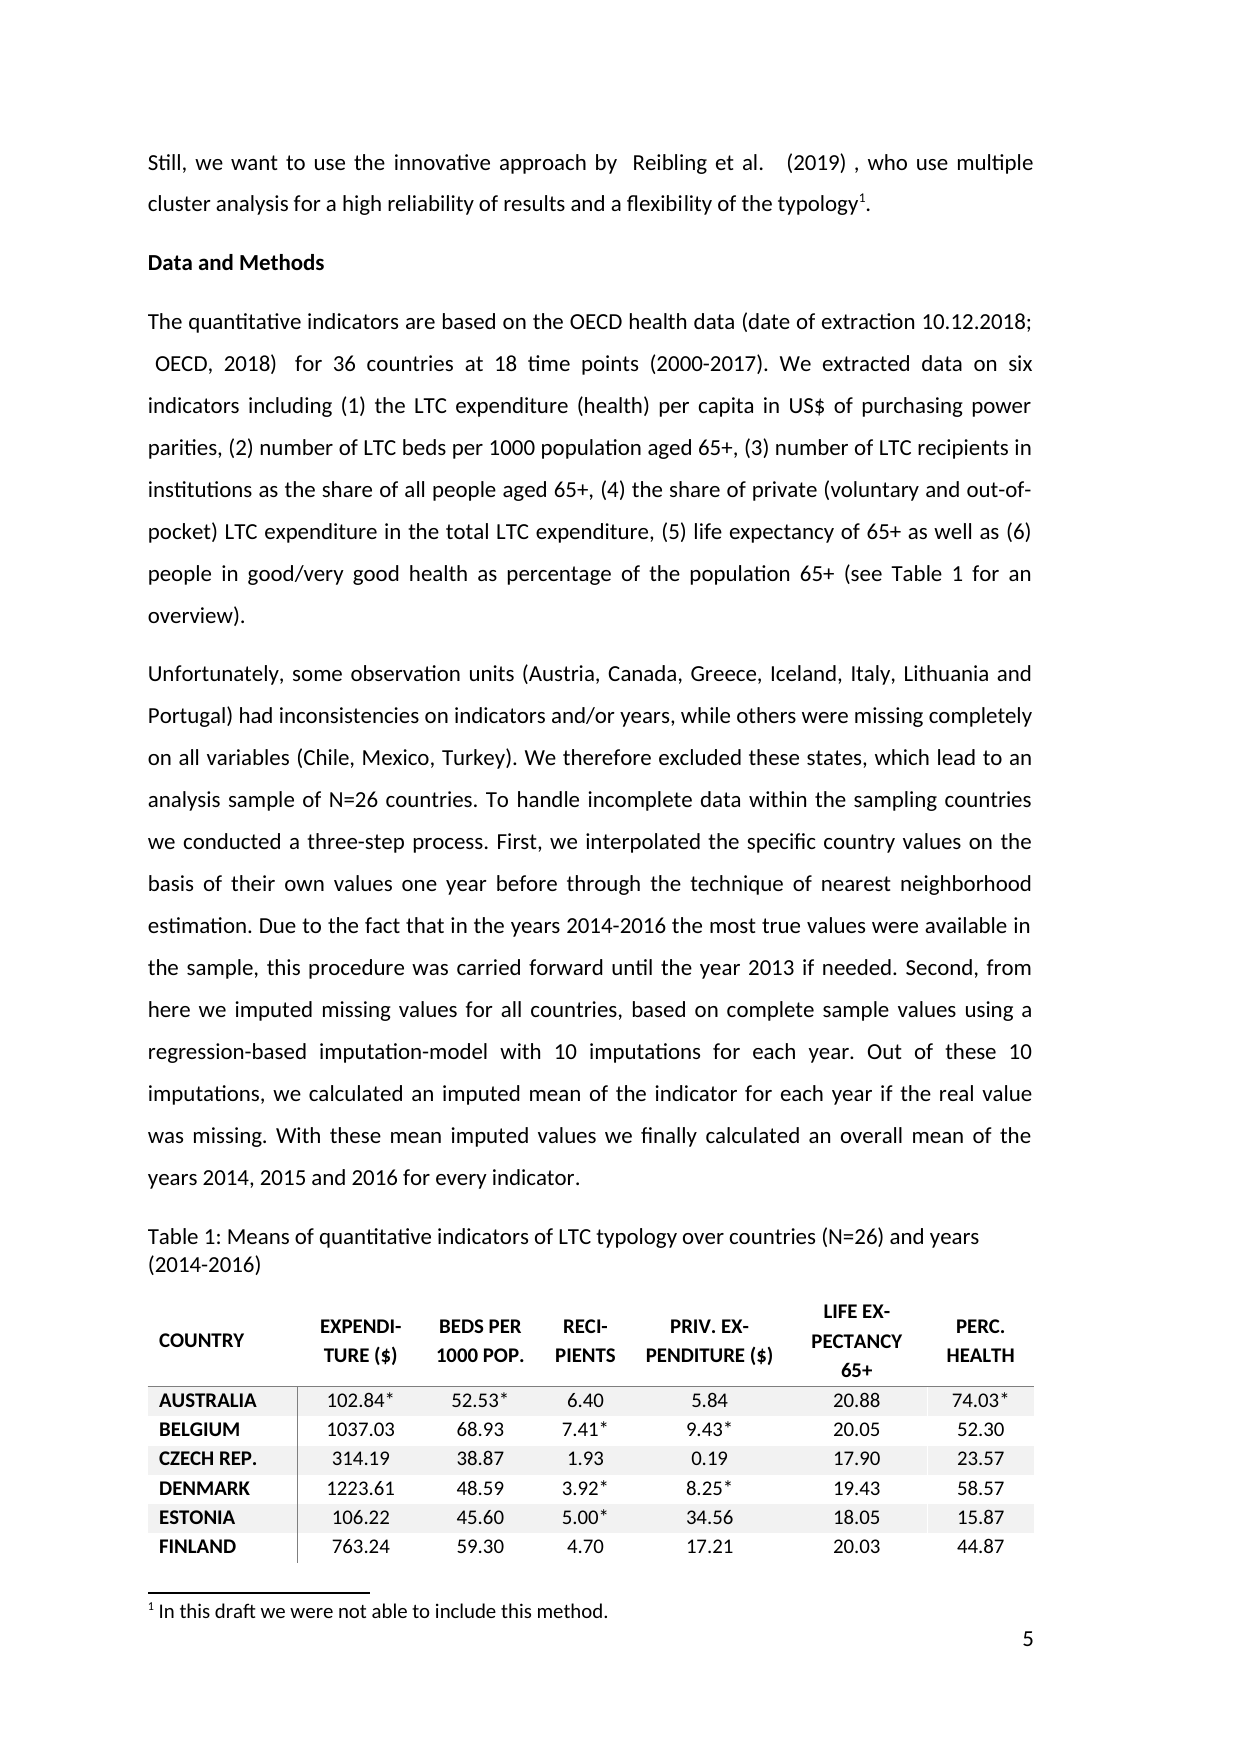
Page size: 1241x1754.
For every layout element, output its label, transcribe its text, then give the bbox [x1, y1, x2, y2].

table_cell 48.59 [423, 1475, 537, 1504]
table_header perc. health [928, 1299, 1034, 1386]
table_cell 9.43* [633, 1416, 786, 1446]
text Data and Methods [148, 248, 1034, 276]
table_cell 45.60 [423, 1504, 537, 1533]
table_cell 8.25* [633, 1475, 786, 1504]
table_cell 763.24 [298, 1533, 423, 1563]
table_cell 1037.03 [298, 1416, 423, 1446]
table_cell 20.03 [786, 1533, 927, 1563]
table_cell 58.57 [928, 1475, 1034, 1504]
table_cell 3.92* [537, 1475, 633, 1504]
table_cell 74.03* [928, 1387, 1034, 1416]
table_cell 23.57 [928, 1446, 1034, 1475]
table_cell 18.05 [786, 1504, 927, 1533]
table_cell 52.30 [928, 1416, 1034, 1446]
table_cell 20.88 [786, 1387, 927, 1416]
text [148, 148, 1034, 218]
table_cell 1.93 [537, 1446, 633, 1475]
table_cell 0.19 [633, 1446, 786, 1475]
table_header Life ex-pectancy 65+ [786, 1299, 927, 1386]
table_cell 17.21 [633, 1533, 786, 1563]
table_cell 19.43 [786, 1475, 927, 1504]
table_cell 106.22 [298, 1504, 423, 1533]
table_cell 52.53* [423, 1387, 537, 1416]
table_cell Czech Rep. [148, 1446, 297, 1475]
table_cell 6.40 [537, 1387, 633, 1416]
table_cell Australia [148, 1387, 297, 1416]
table_cell 7.41* [537, 1416, 633, 1446]
table_cell 5.84 [633, 1387, 786, 1416]
table_cell 5.00* [537, 1504, 633, 1533]
table_cell Finland [148, 1533, 297, 1563]
table_cell Estonia [148, 1504, 297, 1533]
table_header Country [148, 1299, 298, 1386]
table_cell 4.70 [537, 1533, 633, 1563]
table_cell 38.87 [423, 1446, 537, 1475]
table_cell 102.84* [298, 1387, 423, 1416]
table_cell Belgium [148, 1416, 297, 1446]
table_cell 314.19 [298, 1446, 423, 1475]
table_header reci-pients [537, 1299, 633, 1386]
table_cell 59.30 [423, 1533, 537, 1563]
table_header priv. ex-penditure ($) [633, 1299, 786, 1386]
table_header beds per 1000 Pop. [423, 1299, 537, 1386]
table_cell 1223.61 [298, 1475, 423, 1504]
table_cell 15.87 [928, 1504, 1034, 1533]
table_header expendi-ture ($) [298, 1299, 423, 1386]
text Table 1: Means of quantitative indicators of LTC typology over countries (N=26) and years (2014-2016) [148, 1222, 1034, 1278]
table_cell Denmark [148, 1475, 297, 1504]
text The quantitative indicators are based on the OECD health data (date of extraction 10.12.2018; for 36 countries at 18 time points (2000-2017). We extracted data on six indicators including (1) the LTC expenditure (health) per capita in US$ of purchasing power parities, (2) number of LTC beds per 1000 population aged 65+, (3) number of LTC recipients in institutions as the share of all people aged 65+, (4) the share of private (voluntary and out-of-pocket) LTC expenditure in the total LTC expenditure, (5) life expectancy of 65+ as well as (6) people in good/very good health as percentage of the population 65+ (see Table 1 for an overview). [148, 307, 1034, 629]
table_cell 44.87 [928, 1533, 1034, 1563]
table_cell 20.05 [786, 1416, 927, 1446]
text Unfortunately, some observation units (Austria, Canada, Greece, Iceland, Italy, Lithuania and Portugal) had inconsistencies on indicators and/or years, while others were missing completely on all variables (Chile, Mexico, Turkey). We therefore excluded these states, which lead to an analysis sample of N=26 countries. To handle incomplete data within the sampling countries we conducted a three-step process. First, we interpolated the specific country values on the basis of their own values one year before through the technique of nearest neighborhood estimation. Due to the fact that in the years 2014-2016 the most true values were available in the sample, this procedure was carried forward until the year 2013 if needed. Second, from here we imputed missing values for all countries, based on complete sample values using a regression-based imputation-model with 10 imputations for each year. Out of these 10 imputations, we calculated an imputed mean of the indicator for each year if the real value was missing. With these mean imputed values we finally calculated an overall mean of the years 2014, 2015 and 2016 for every indicator. [148, 659, 1034, 1191]
table_cell 34.56 [633, 1504, 786, 1533]
table_cell 17.90 [786, 1446, 927, 1475]
table_cell 68.93 [423, 1416, 537, 1446]
